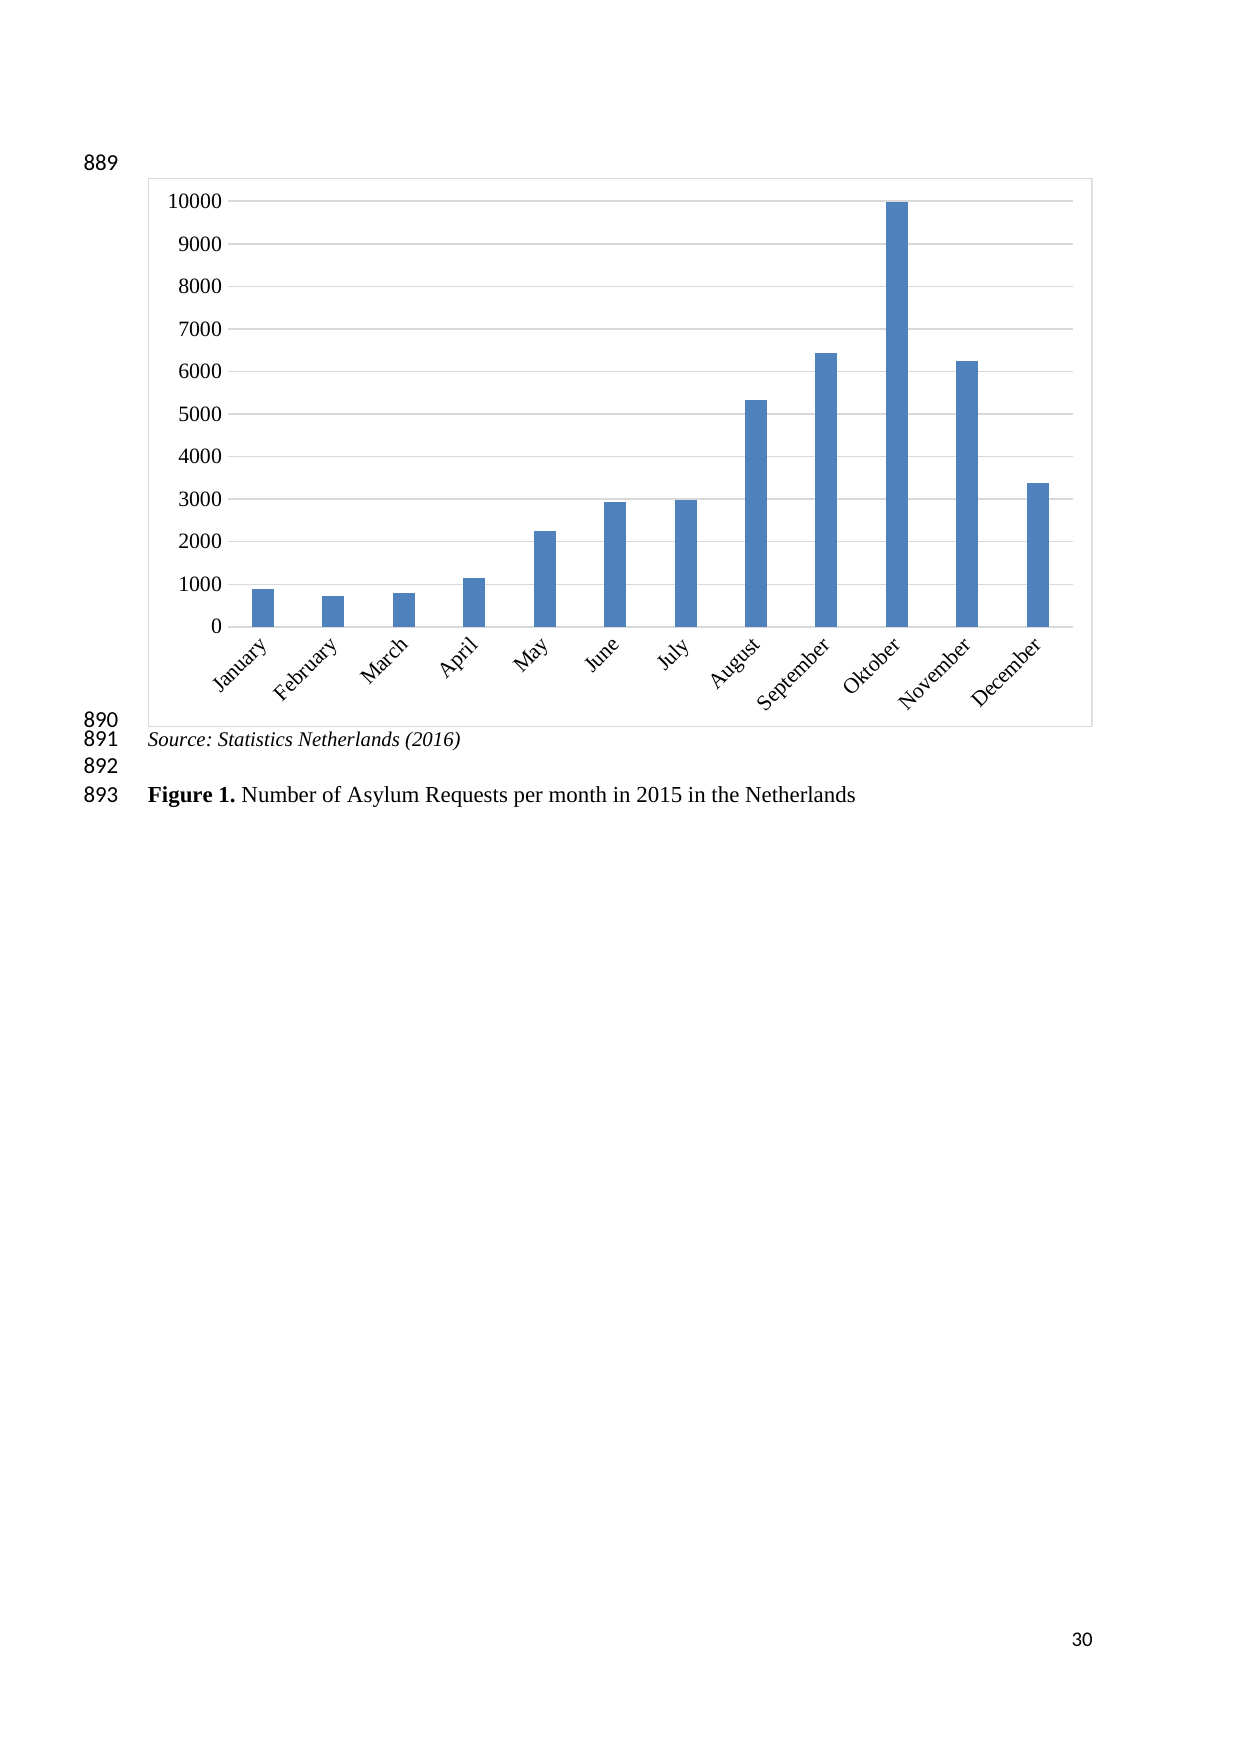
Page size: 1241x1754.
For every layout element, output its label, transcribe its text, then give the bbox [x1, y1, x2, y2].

text Figure 1. Number of Asylum Requests per month in 2015 in the Netherlands [148, 782, 1092, 808]
text Source: Statistics Netherlands (2016) [148, 727, 1092, 751]
